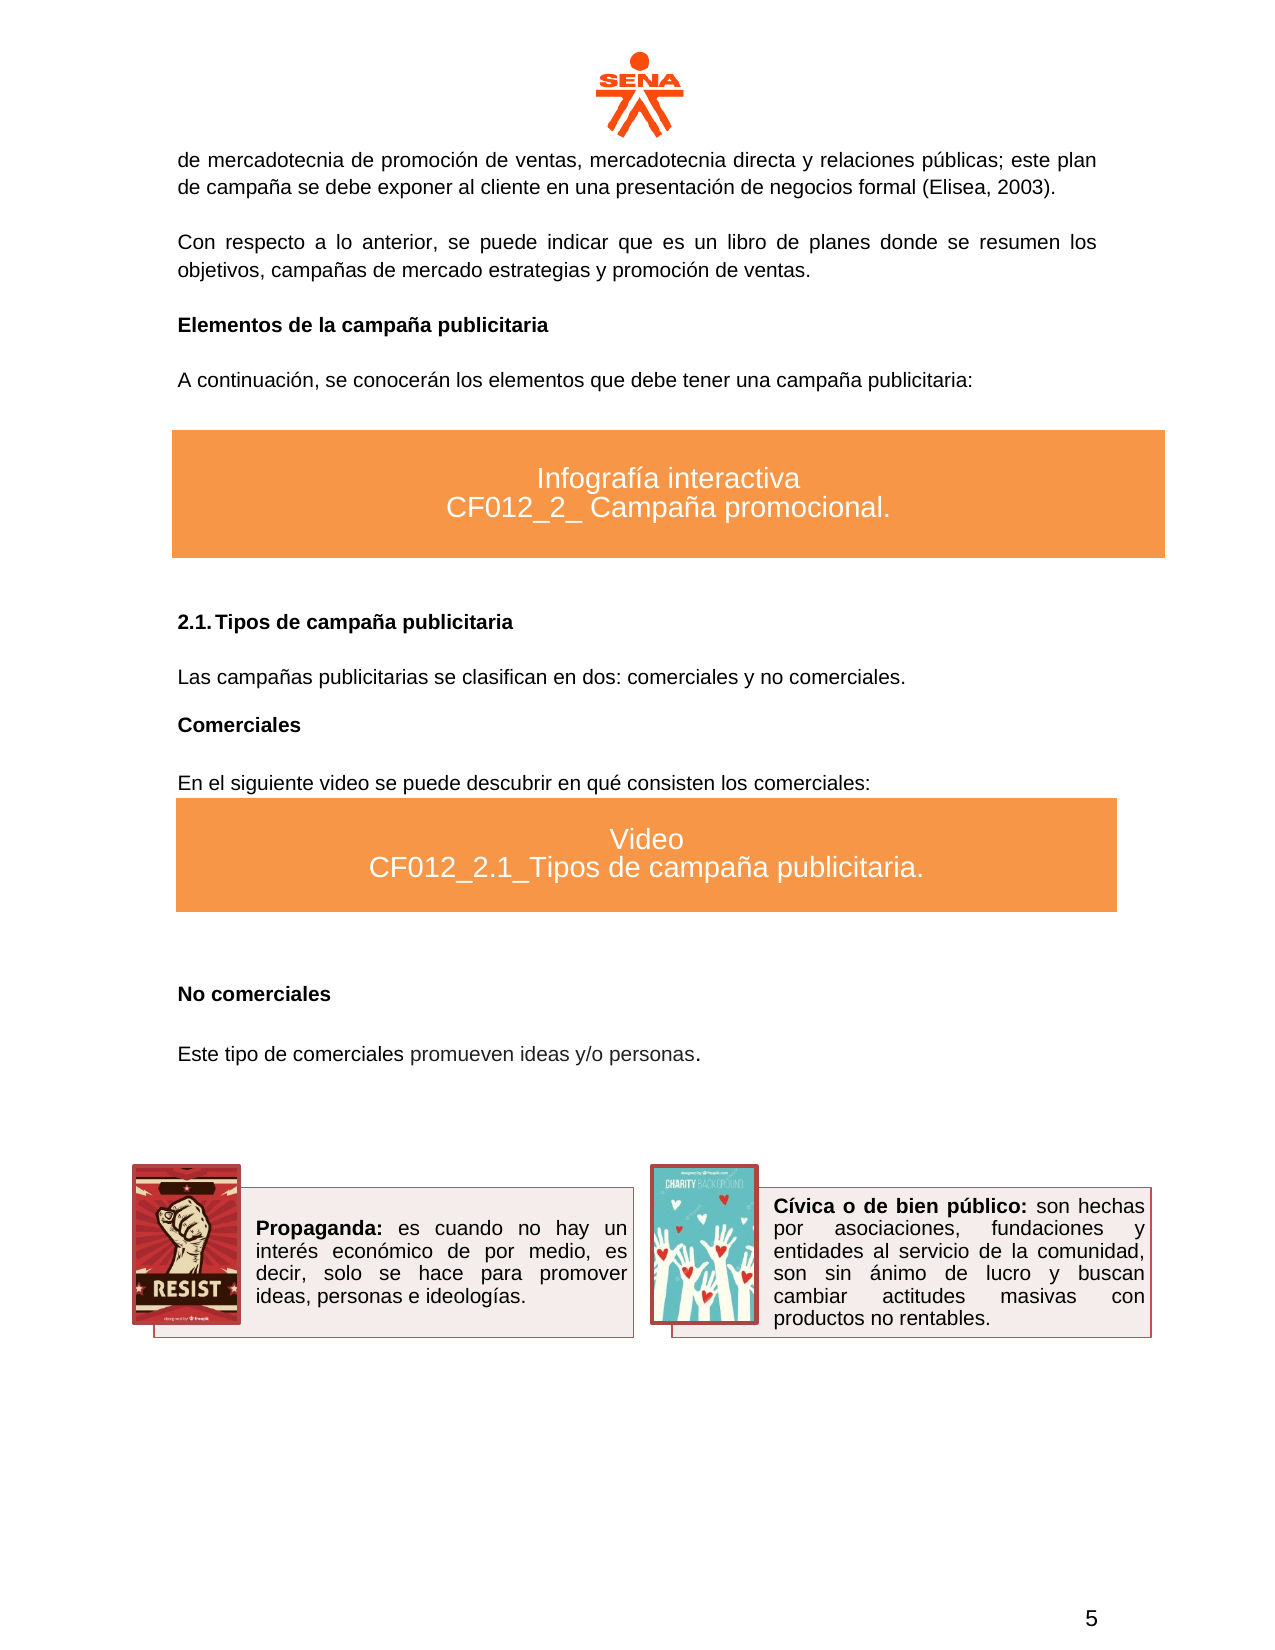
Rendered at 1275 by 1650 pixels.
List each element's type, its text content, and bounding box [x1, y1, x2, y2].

text No comerciales [177, 982, 1098, 1006]
list Tipos de campaña publicitaria [177, 610, 1098, 634]
text Elementos de la campaña publicitaria [177, 313, 1098, 337]
picture [585, 48, 690, 142]
text Las campañas publicitarias se clasifican en dos: comerciales y no comerciales. [177, 665, 1098, 689]
text Comerciales [177, 713, 1098, 737]
text Este tipo de comerciales promueven ideas y/o personas. [177, 1040, 1098, 1066]
picture [136, 1168, 237, 1321]
text En el siguiente video se puede descubrir en qué consisten los comerciales: [177, 771, 1098, 795]
text A continuación, se conocerán los elementos que debe tener una campaña publicitaria: [177, 368, 1098, 392]
text Con respecto a lo anterior, se puede indicar que es un libro de planes donde se resumen los objetivos, campañas de mercado estrategias y promoción de ventas. [177, 230, 1098, 282]
picture [654, 1168, 754, 1321]
